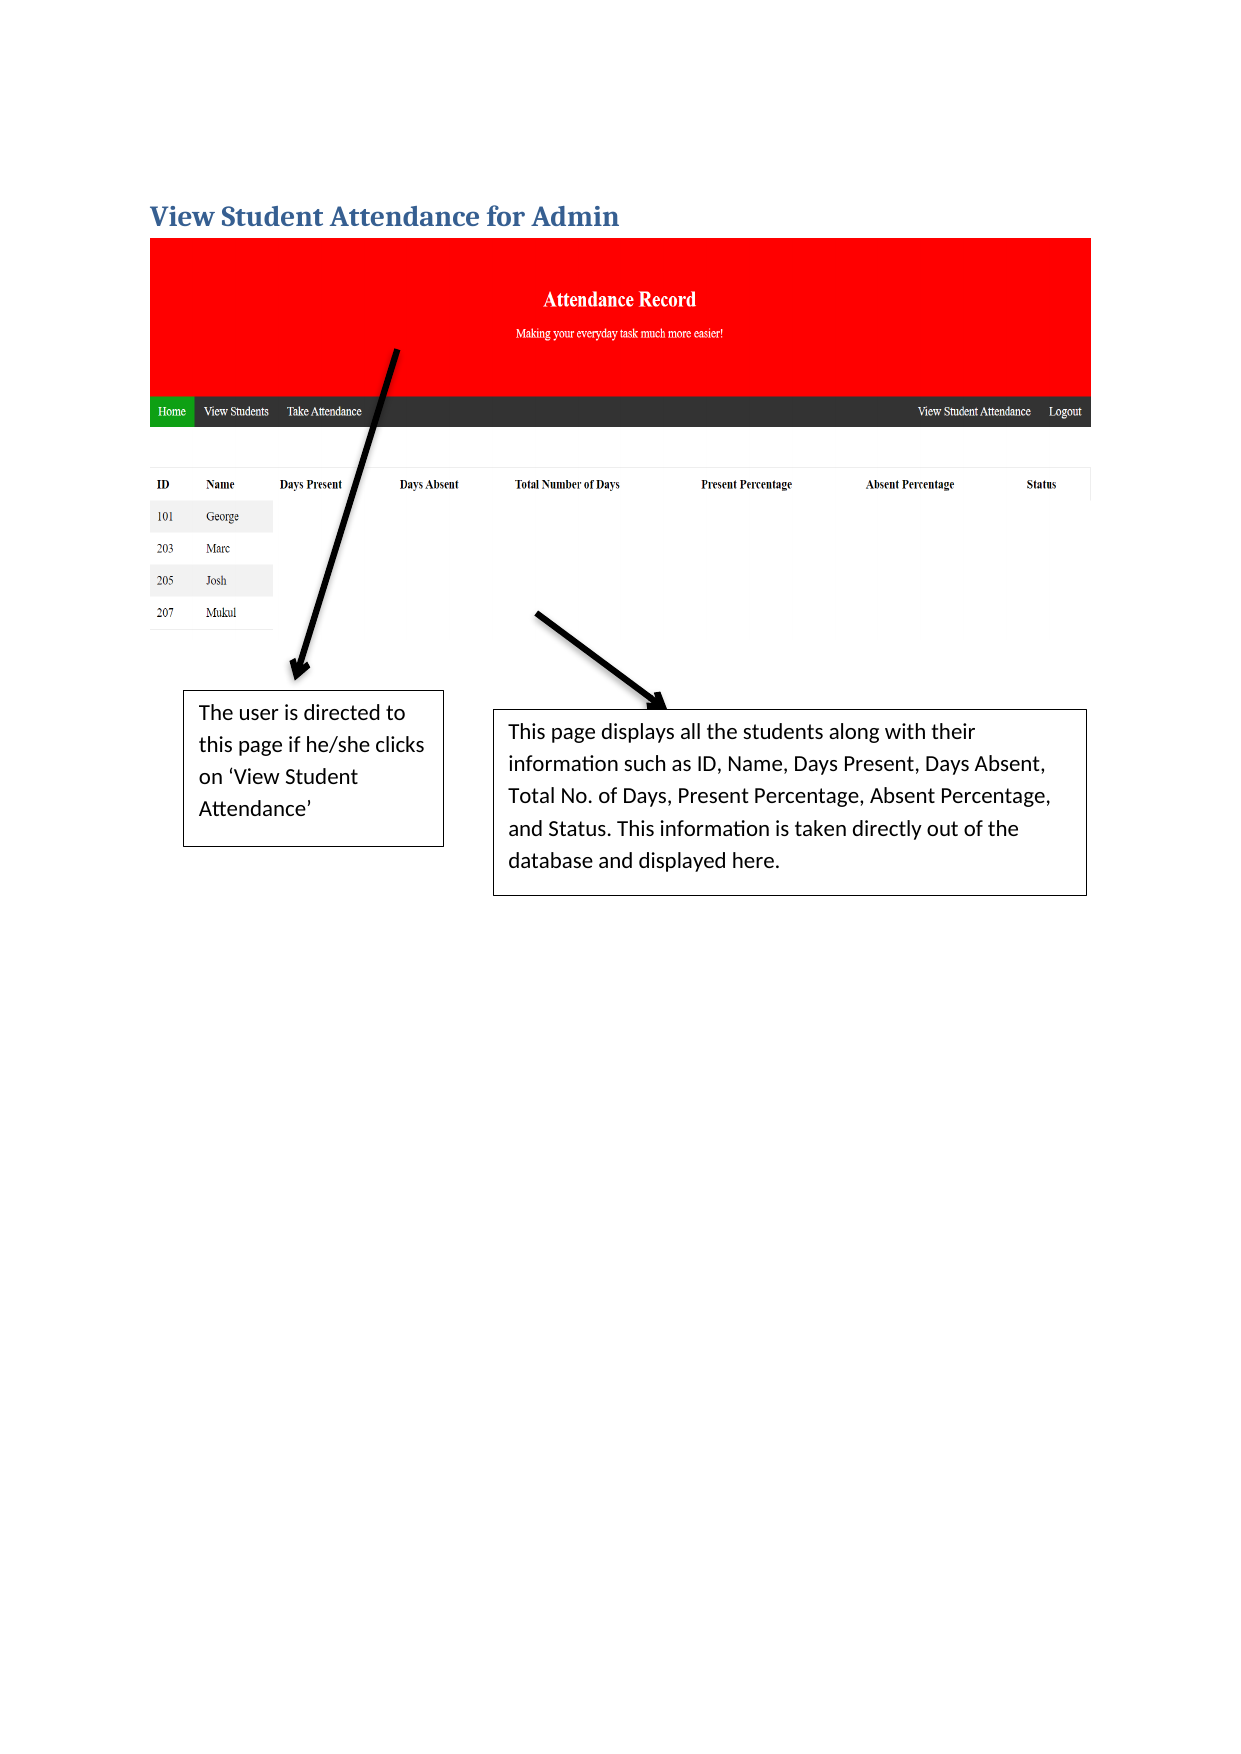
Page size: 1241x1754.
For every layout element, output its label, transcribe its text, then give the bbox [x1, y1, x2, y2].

picture [150, 238, 1092, 640]
subtitle View Student Attendance for Admin [150, 200, 1090, 233]
